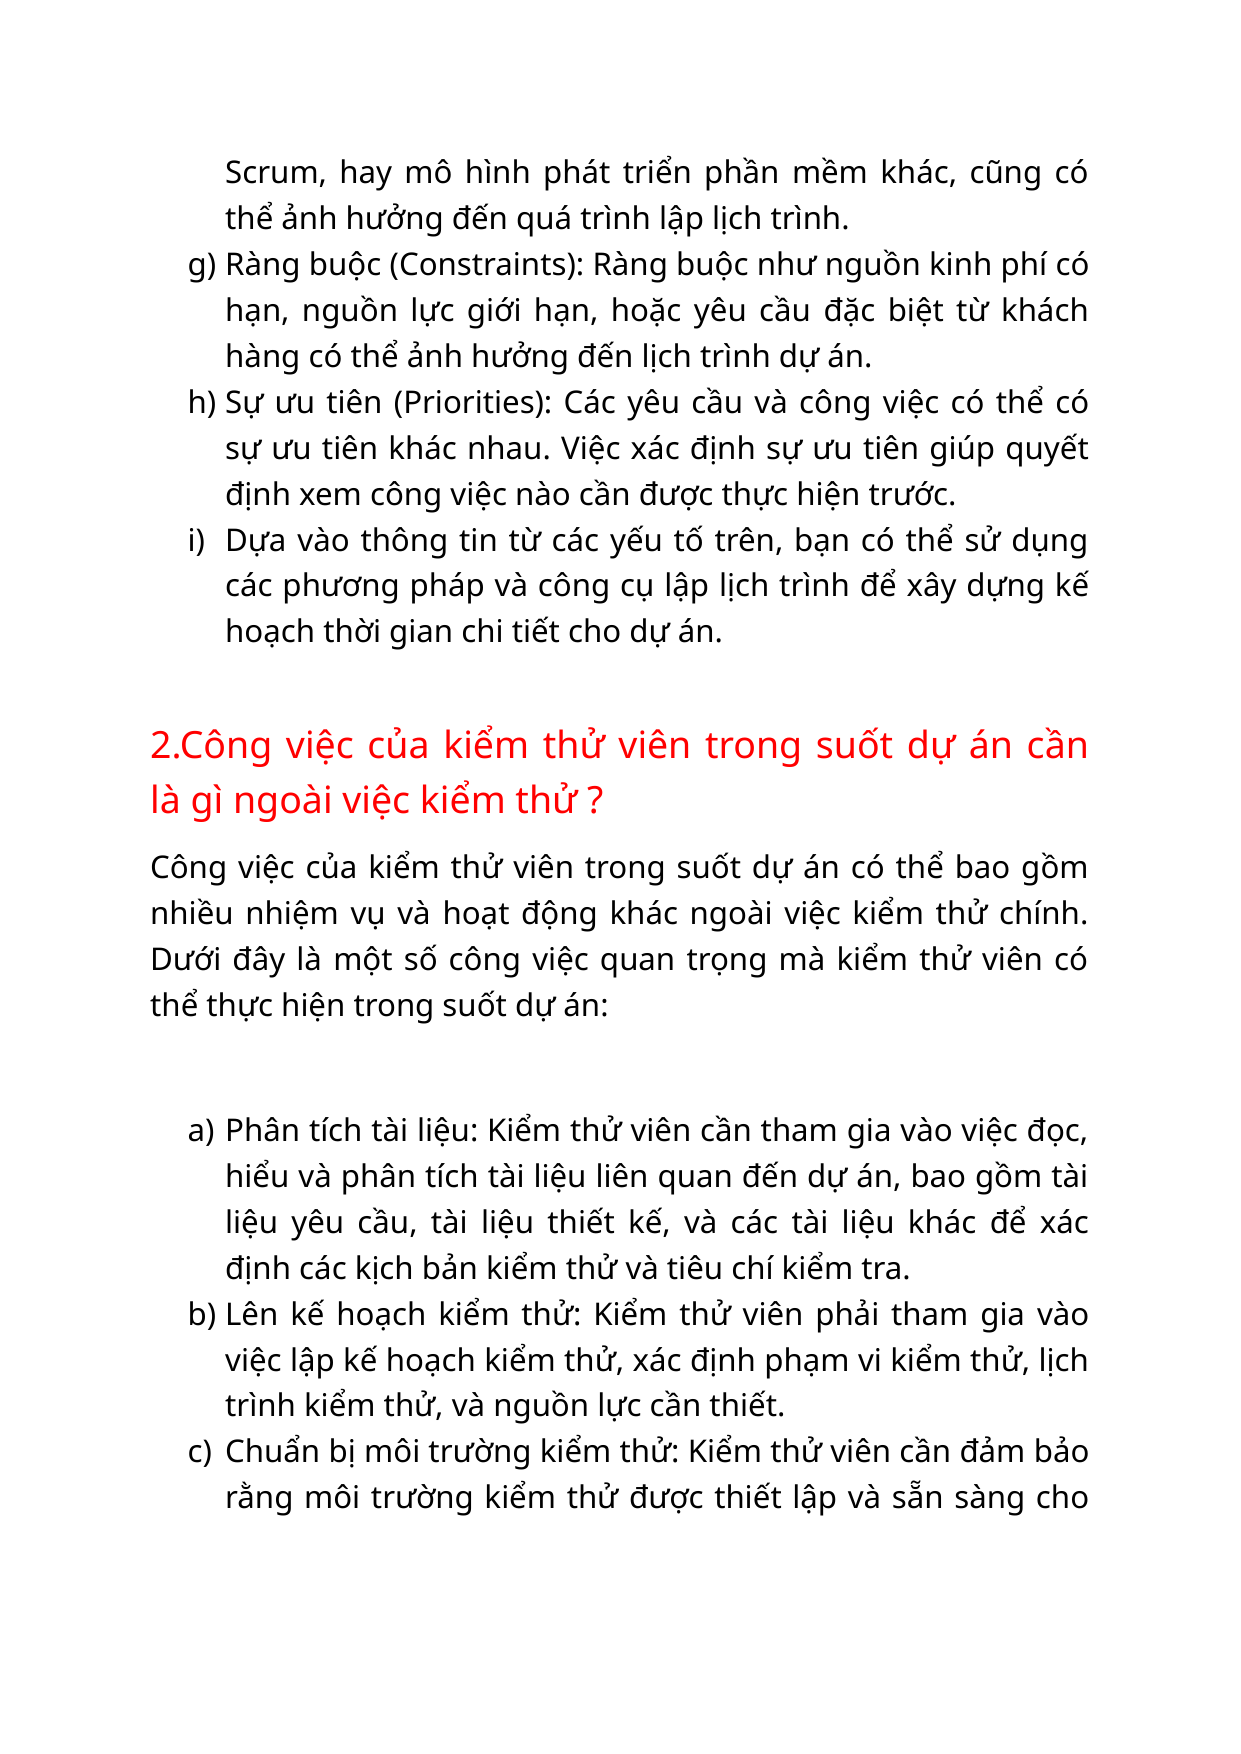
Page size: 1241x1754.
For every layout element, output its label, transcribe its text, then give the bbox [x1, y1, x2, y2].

list Phân tích tài liệu: Kiểm thử viên cần tham gia vào việc đọc, hiểu và phân tích tài liệu liên quan đến dự án, bao gồm tài liệu yêu cầu, tài liệu thiết kế, và các tài liệu khác để xác định các kịch bản kiểm thử và tiêu chí kiểm tra. [187, 1108, 1090, 1288]
text 2.Công việc của kiểm thử viên trong suốt dự án cần là gì ngoài việc kiểm thử ? [150, 769, 1090, 824]
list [187, 1429, 1090, 1518]
list Ràng buộc (Constraints): Ràng buộc như nguồn kinh phí có hạn, nguồn lực giới hạn, hoặc yêu cầu đặc biệt từ khách hàng có thể ảnh hưởng đến lịch trình dự án. [187, 242, 1090, 376]
list Lên kế hoạch kiểm thử: Kiểm thử viên phải tham gia vào việc lập kế hoạch kiểm thử, xác định phạm vi kiểm thử, lịch trình kiểm thử, và nguồn lực cần thiết. [187, 1292, 1090, 1426]
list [187, 150, 1090, 238]
list Sự ưu tiên (Priorities): Các yêu cầu và công việc có thể có sự ưu tiên khác nhau. Việc xác định sự ưu tiên giúp quyết định xem công việc nào cần được thực hiện trước. [187, 380, 1090, 514]
text Công việc của kiểm thử viên trong suốt dự án có thể bao gồm nhiều nhiệm vụ và hoạt động khác ngoài việc kiểm thử chính. Dưới đây là một số công việc quan trọng mà kiểm thử viên có thể thực hiện trong suốt dự án: [150, 845, 1090, 1025]
list Dựa vào thông tin từ các yếu tố trên, bạn có thể sử dụng các phương pháp và công cụ lập lịch trình để xây dựng kế hoạch thời gian chi tiết cho dự án. [187, 517, 1090, 652]
